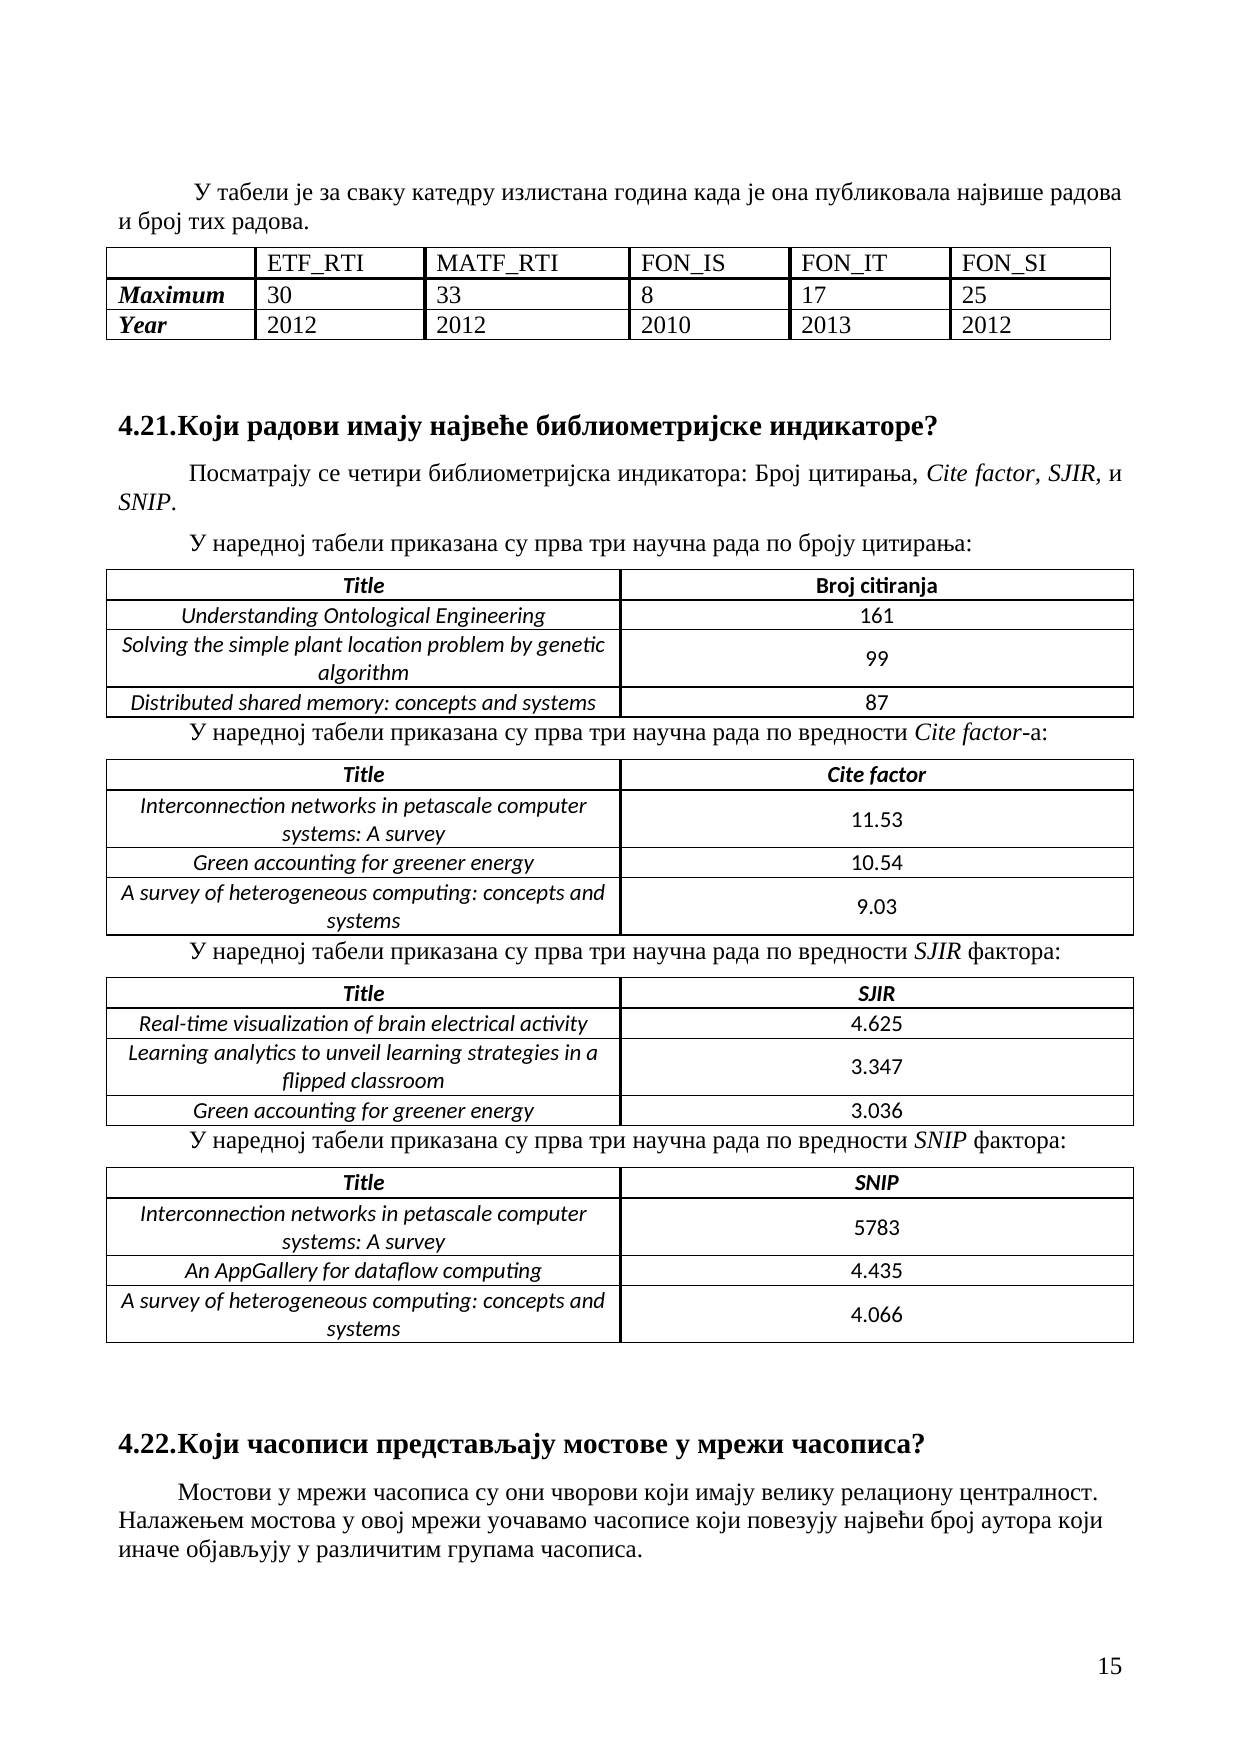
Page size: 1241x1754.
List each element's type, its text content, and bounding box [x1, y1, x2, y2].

table_cell 9.03 [622, 878, 1133, 934]
table_cell 2012 [427, 310, 628, 339]
table_cell 8 [631, 280, 788, 309]
table_cell 5783 [622, 1199, 1133, 1255]
table_cell 4.066 [622, 1286, 1133, 1342]
table_cell 4.435 [622, 1256, 1133, 1285]
table_header MATF_RTI [427, 248, 628, 277]
text У табели је за сваку катедру излистана година када је она публиковала највише радова и број тих радова. [118, 177, 1122, 235]
table_cell 10.54 [622, 848, 1133, 877]
text У наредној табели приказана су прва три научна рада по вредности Cite factor-а: [118, 718, 1122, 746]
text Мостови у мрежи часописа су они чворови који имају велику релациону централност. Налажењем мостова у овој мрежи уочавамо часописе који повезују највећи број аутора који иначе објављују у различитим групама часописа. [118, 1477, 1122, 1563]
table_cell Real-time visualization of brain electrical activity [107, 1009, 619, 1037]
text У наредној табели приказана су прва три научна рада по вредности SJIR фактора: [118, 936, 1122, 965]
table_cell Solving the simple plant location problem by genetic algorithm [107, 630, 619, 686]
table_cell 99 [622, 630, 1133, 686]
table_cell Distributed shared memory: concepts and systems [107, 688, 619, 716]
table_header Title [107, 1168, 619, 1197]
table_cell 33 [427, 280, 628, 309]
table_cell Green accounting for greener energy [107, 848, 619, 877]
table_cell Interconnection networks in petascale computer systems: A survey [107, 1199, 619, 1255]
text У наредној табели приказана су прва три научна рада по вредности SNIP фактора: [118, 1126, 1122, 1154]
table_header ETF_RTI [257, 248, 423, 277]
text Који часописи представљају мостове у мрежи часописа? [118, 1427, 1122, 1460]
table_cell Interconnection networks in petascale computer systems: A survey [107, 791, 619, 847]
table_cell 2010 [631, 310, 788, 339]
table_cell 2012 [257, 310, 423, 339]
table_cell 3.036 [622, 1096, 1133, 1124]
text У наредној табели приказана су прва три научна рада по броју цитирања: [118, 528, 1122, 557]
table_header FON_IS [631, 248, 788, 277]
table_cell An AppGallery for dataflow computing [107, 1256, 619, 1285]
table_cell 87 [622, 688, 1133, 716]
table_cell A survey of heterogeneous computing: concepts and systems [107, 1286, 619, 1342]
table_header Title [107, 570, 619, 599]
table_cell 2013 [792, 310, 949, 339]
table_header Broj citiranja [622, 570, 1133, 599]
table_cell 3.347 [622, 1039, 1133, 1094]
table_header FON_SI [952, 248, 1110, 277]
table_cell 4.625 [622, 1009, 1133, 1037]
table_cell Maximum [107, 280, 254, 309]
table_header SNIP [622, 1168, 1133, 1197]
table_cell 2012 [952, 310, 1110, 339]
table_header Cite factor [622, 760, 1133, 789]
table_cell A survey of heterogeneous computing: concepts and systems [107, 878, 619, 934]
table_cell 161 [622, 601, 1133, 629]
text Посматрају се четири библиометријска индикатора: Број цитирања, Cite factor, SJIR, и SNIP. [118, 458, 1122, 516]
table_header SJIR [622, 978, 1133, 1007]
table_cell Green accounting for greener energy [107, 1096, 619, 1124]
table_cell Learning analytics to unveil learning strategies in a flipped classroom [107, 1039, 619, 1094]
table_cell 11.53 [622, 791, 1133, 847]
table_header FON_IT [792, 248, 949, 277]
table_header [107, 248, 254, 277]
table_header Title [107, 760, 619, 789]
table_cell 25 [952, 280, 1110, 309]
table_cell Understanding Ontological Engineering [107, 601, 619, 629]
text Који радови имају највеће библиометријске индикаторе? [118, 408, 1122, 441]
table_cell 17 [792, 280, 949, 309]
table_header Title [107, 978, 619, 1007]
table_cell Year [107, 310, 254, 339]
table_cell 30 [257, 280, 423, 309]
